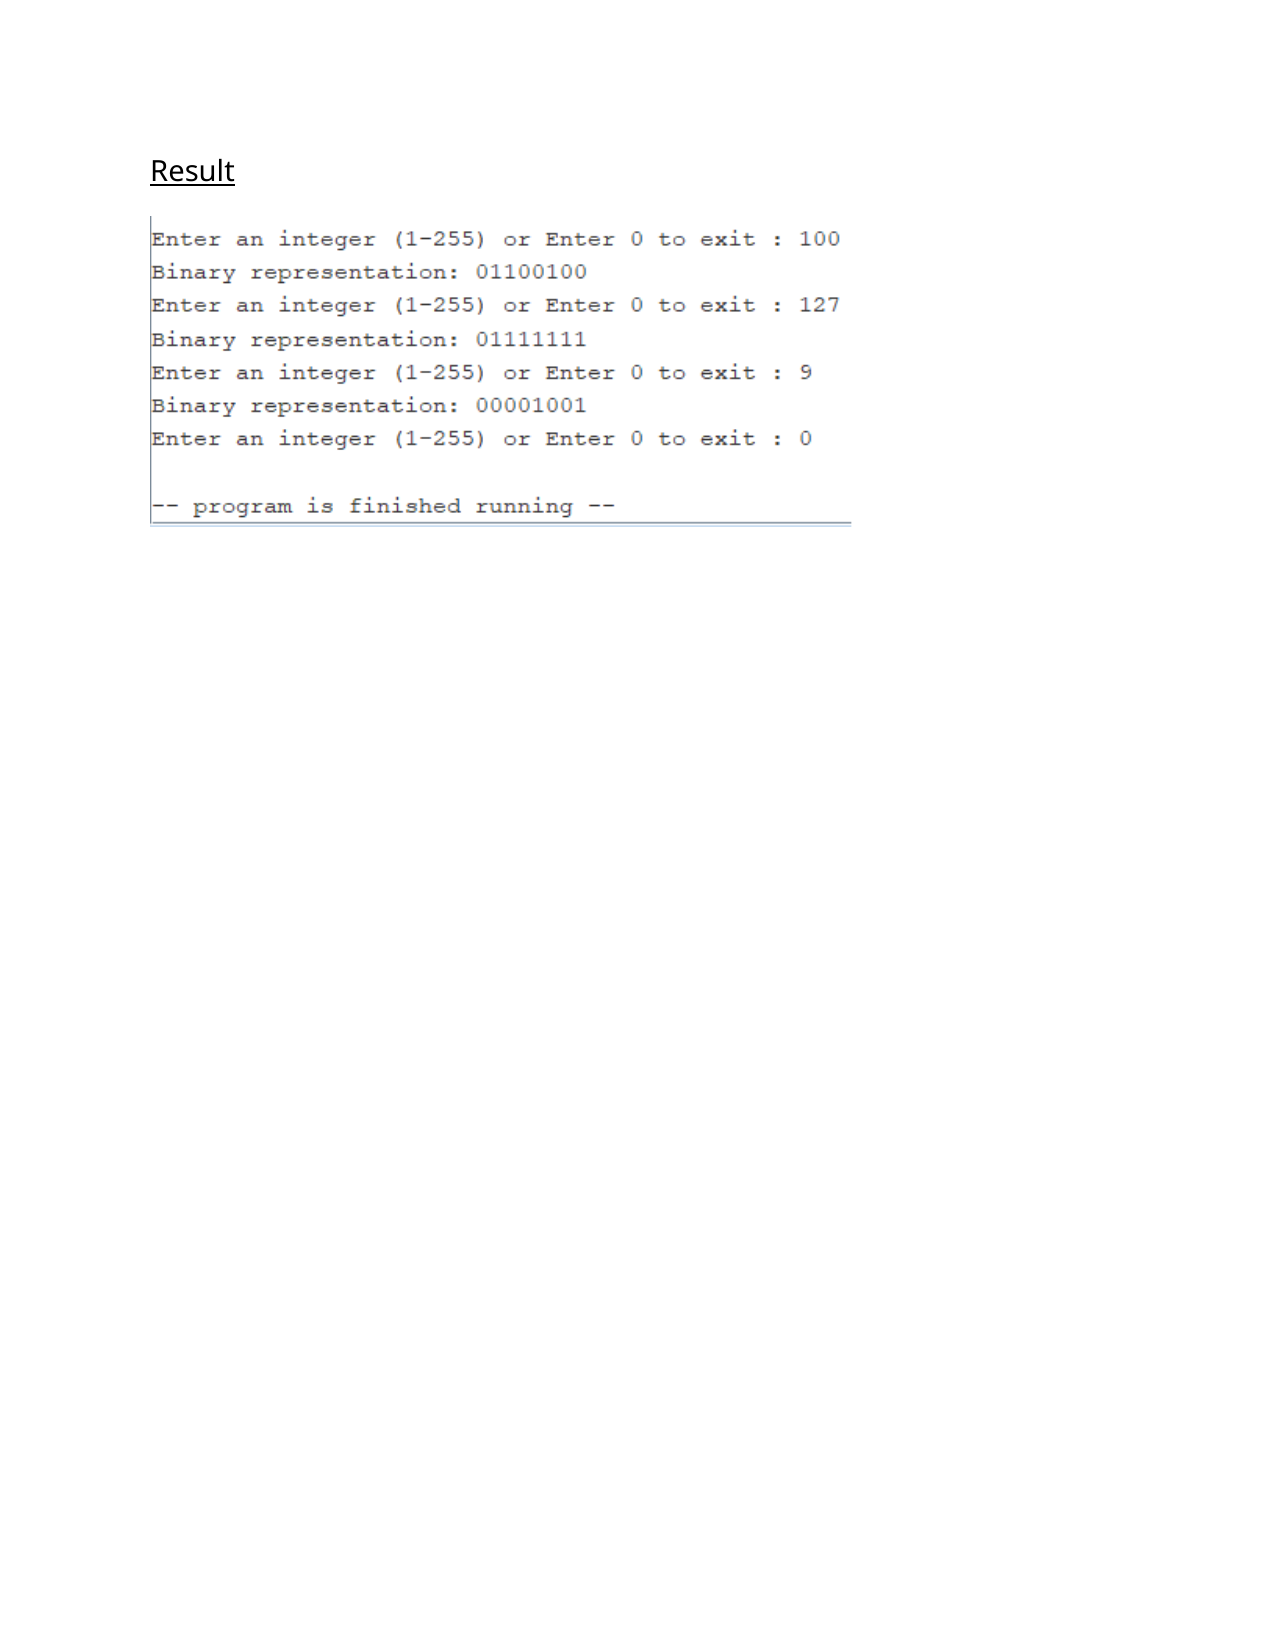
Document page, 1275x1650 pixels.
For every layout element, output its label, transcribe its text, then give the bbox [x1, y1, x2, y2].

text Result [150, 150, 1125, 190]
picture [150, 216, 852, 527]
